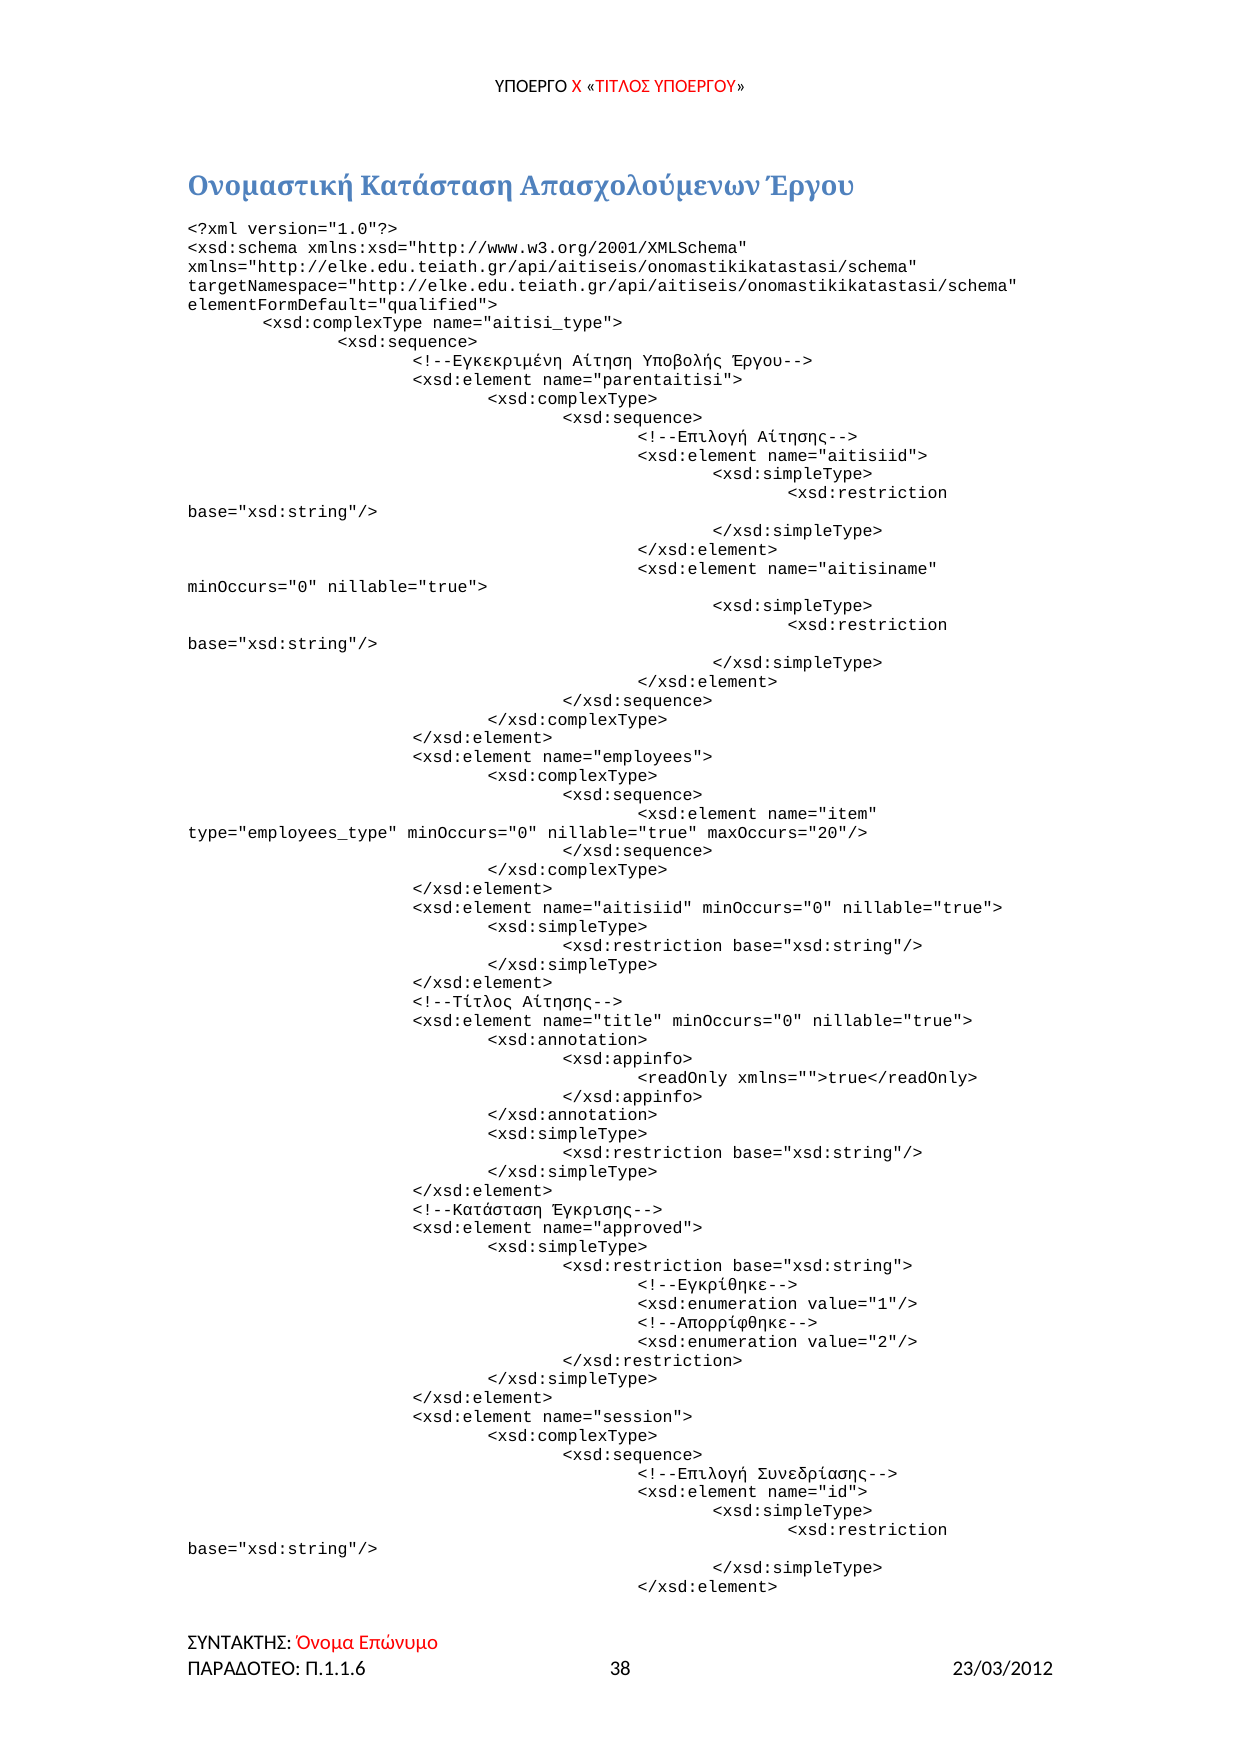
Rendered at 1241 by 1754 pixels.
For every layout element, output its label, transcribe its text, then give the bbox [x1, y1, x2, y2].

text <xsd:sequence> [187, 786, 1053, 805]
text </xsd:simpleType> [187, 1371, 1053, 1390]
text <!--Κατάσταση Έγκρισης--> [187, 1201, 1053, 1220]
text <!--Τίτλος Αίτησης--> [187, 994, 1053, 1013]
text </xsd:simpleType> [187, 654, 1053, 673]
text <xsd:restriction base="xsd:string"> [187, 1258, 1053, 1277]
text <!--Επιλογή Αίτησης--> [187, 428, 1053, 447]
text <xsd:sequence> [187, 1446, 1053, 1465]
text </xsd:element> [187, 541, 1053, 560]
text <xsd:schema xmlns:xsd="http://www.w3.org/2001/XMLSchema" xmlns="http://elke.edu.teiath.gr/api/aitiseis/onomastikikatastasi/schema" targetNamespace="http://elke.edu.teiath.gr/api/aitiseis/onomastikikatastasi/schema" elementFormDefault="qualified"> [187, 240, 1053, 315]
text <xsd:appinfo> [187, 1050, 1053, 1069]
text <xsd:sequence> [187, 334, 1053, 353]
text <xsd:element name="approved"> [187, 1220, 1053, 1239]
subtitle Ονομαστική Κατάσταση Απασχολούμενων Έργου [187, 171, 1053, 202]
text </xsd:element> [187, 881, 1053, 899]
text <xsd:complexType> [187, 391, 1053, 409]
text <xsd:simpleType> [187, 1126, 1053, 1145]
text <!--Εγκεκριμένη Αίτηση Υποβολής Έργου--> [187, 353, 1053, 372]
text <xsd:element name="aitisiname" minOccurs="0" nillable="true"> [187, 560, 1053, 598]
text </xsd:simpleType> [187, 1559, 1053, 1578]
text <xsd:enumeration value="1"/> [187, 1296, 1053, 1314]
text <xsd:restriction base="xsd:string"/> [187, 617, 1053, 654]
text <xsd:element name="aitisiid"> [187, 447, 1053, 466]
text </xsd:element> [187, 1390, 1053, 1409]
text <xsd:complexType name="aitisi_type"> [187, 315, 1053, 334]
text <xsd:element name="aitisiid" minOccurs="0" nillable="true"> [187, 899, 1053, 918]
text </xsd:annotation> [187, 1107, 1053, 1126]
text <?xml version="1.0"?> [187, 221, 1053, 240]
text <xsd:element name="title" minOccurs="0" nillable="true"> [187, 1013, 1053, 1032]
text </xsd:element> [187, 1182, 1053, 1201]
text <xsd:complexType> [187, 768, 1053, 786]
text </xsd:element> [187, 730, 1053, 749]
text <xsd:complexType> [187, 1427, 1053, 1446]
text </xsd:simpleType> [187, 1163, 1053, 1182]
text </xsd:appinfo> [187, 1088, 1053, 1107]
text <xsd:element name="session"> [187, 1409, 1053, 1427]
text <!--Επιλογή Συνεδρίασης--> [187, 1465, 1053, 1484]
text </xsd:simpleType> [187, 522, 1053, 541]
text <xsd:simpleType> [187, 918, 1053, 937]
text <xsd:element name="employees"> [187, 749, 1053, 768]
text <!--Απορρίφθηκε--> [187, 1314, 1053, 1333]
text <xsd:restriction base="xsd:string"/> [187, 1145, 1053, 1163]
text <xsd:simpleType> [187, 1239, 1053, 1258]
text <xsd:element name="item" type="employees_type" minOccurs="0" nillable="true" maxOccurs="20"/> [187, 805, 1053, 843]
text <xsd:restriction base="xsd:string"/> [187, 485, 1053, 522]
text <xsd:simpleType> [187, 1503, 1053, 1522]
text <xsd:element name="parentaitisi"> [187, 372, 1053, 391]
text </xsd:element> [187, 673, 1053, 692]
text <xsd:simpleType> [187, 466, 1053, 485]
text <readOnly xmlns="">true</readOnly> [187, 1069, 1053, 1088]
text <xsd:restriction base="xsd:string"/> [187, 937, 1053, 956]
text <xsd:simpleType> [187, 598, 1053, 617]
text <xsd:enumeration value="2"/> [187, 1333, 1053, 1352]
text </xsd:sequence> [187, 692, 1053, 711]
text </xsd:complexType> [187, 711, 1053, 730]
text <!--Εγκρίθηκε--> [187, 1277, 1053, 1296]
text <xsd:restriction base="xsd:string"/> [187, 1522, 1053, 1559]
text </xsd:element> [187, 975, 1053, 994]
text </xsd:simpleType> [187, 956, 1053, 975]
text </xsd:sequence> [187, 843, 1053, 862]
text </xsd:restriction> [187, 1352, 1053, 1371]
text <xsd:element name="id"> [187, 1484, 1053, 1503]
text </xsd:complexType> [187, 862, 1053, 881]
text <xsd:sequence> [187, 409, 1053, 428]
text </xsd:element> [187, 1578, 1053, 1597]
text <xsd:annotation> [187, 1032, 1053, 1050]
